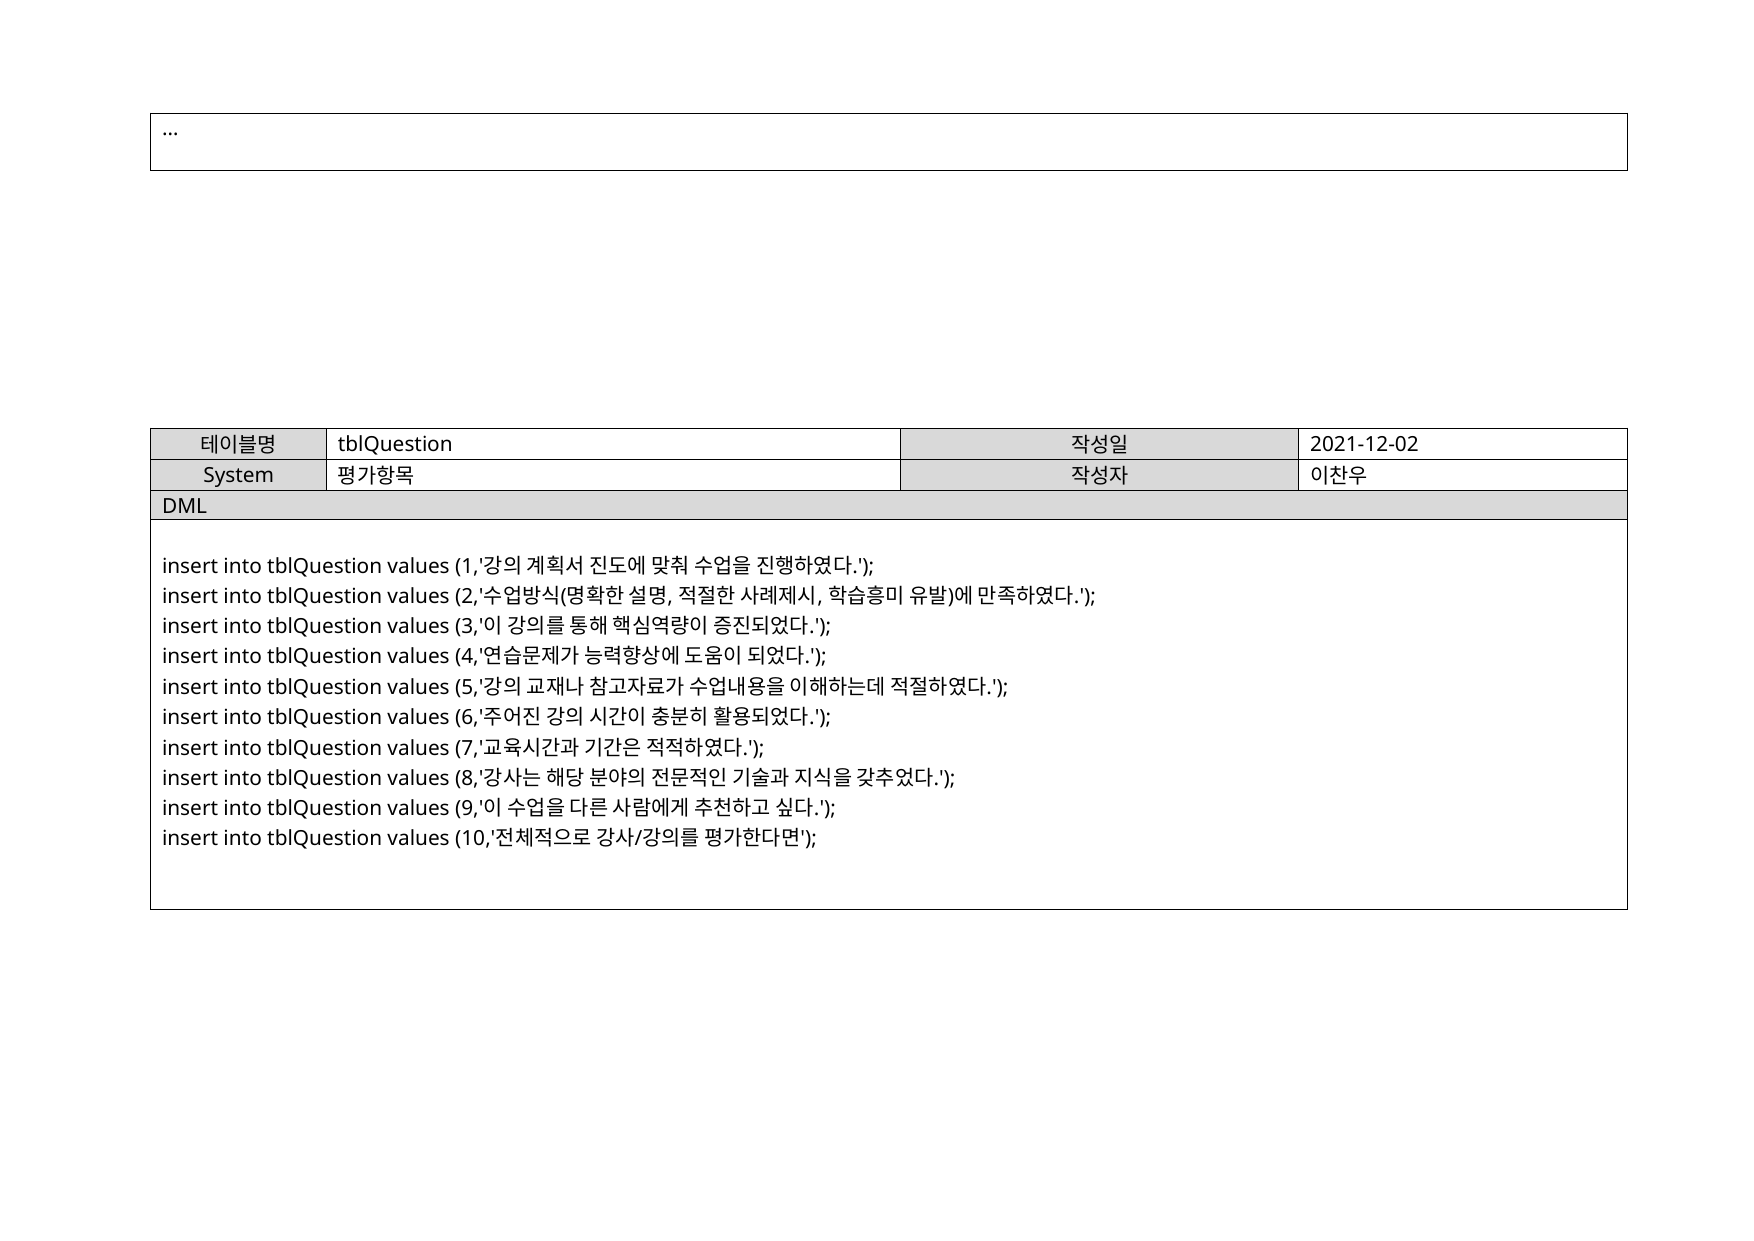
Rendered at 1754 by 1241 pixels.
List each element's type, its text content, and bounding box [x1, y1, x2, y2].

table_cell insert into tblQuestion values (1,'강의 계획서 진도에 맞춰 수업을 진행하였다.'); insert into tblQuestion values (2,'수업방식(명확한 설명, 적절한 사례제시, 학습흥미 유발)에 만족하였다.'); insert into tblQuestion values (3,'이 강의를 통해 핵심역량이 증진되었다.'); insert into tblQuestion values (4,'연습문제가 능력향상에 도움이 되었다.'); insert into tblQuestion values (5,'강의 교재나 참고자료가 수업내용을 이해하는데 적절하였다.'); insert into tblQuestion values (6,'주어진 강의 시간이 충분히 활용되었다.'); insert into tblQuestion values (7,'교육시간과 기간은 적적하였다.'); insert into tblQuestion values (8,'강사는 해당 분야의 전문적인 기술과 지식을 갖추었다.'); insert into tblQuestion values (9,'이 수업을 다른 사람에게 추천하고 싶다.'); insert into tblQuestion values (10,'전체적으로 강사/강의를 평가한다면'); [151, 520, 1627, 909]
table_cell 이찬우 [1299, 460, 1627, 490]
table_header 테이블명 [151, 429, 326, 459]
table_cell System [151, 460, 326, 490]
table_header 2021-12-02 [1299, 429, 1627, 459]
table_cell DML [151, 491, 1627, 519]
table_cell 평가항목 [327, 460, 900, 490]
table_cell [151, 114, 1627, 170]
table_header tblQuestion [327, 429, 900, 459]
table_header 작성일 [901, 429, 1298, 459]
table_cell 작성자 [901, 460, 1298, 490]
